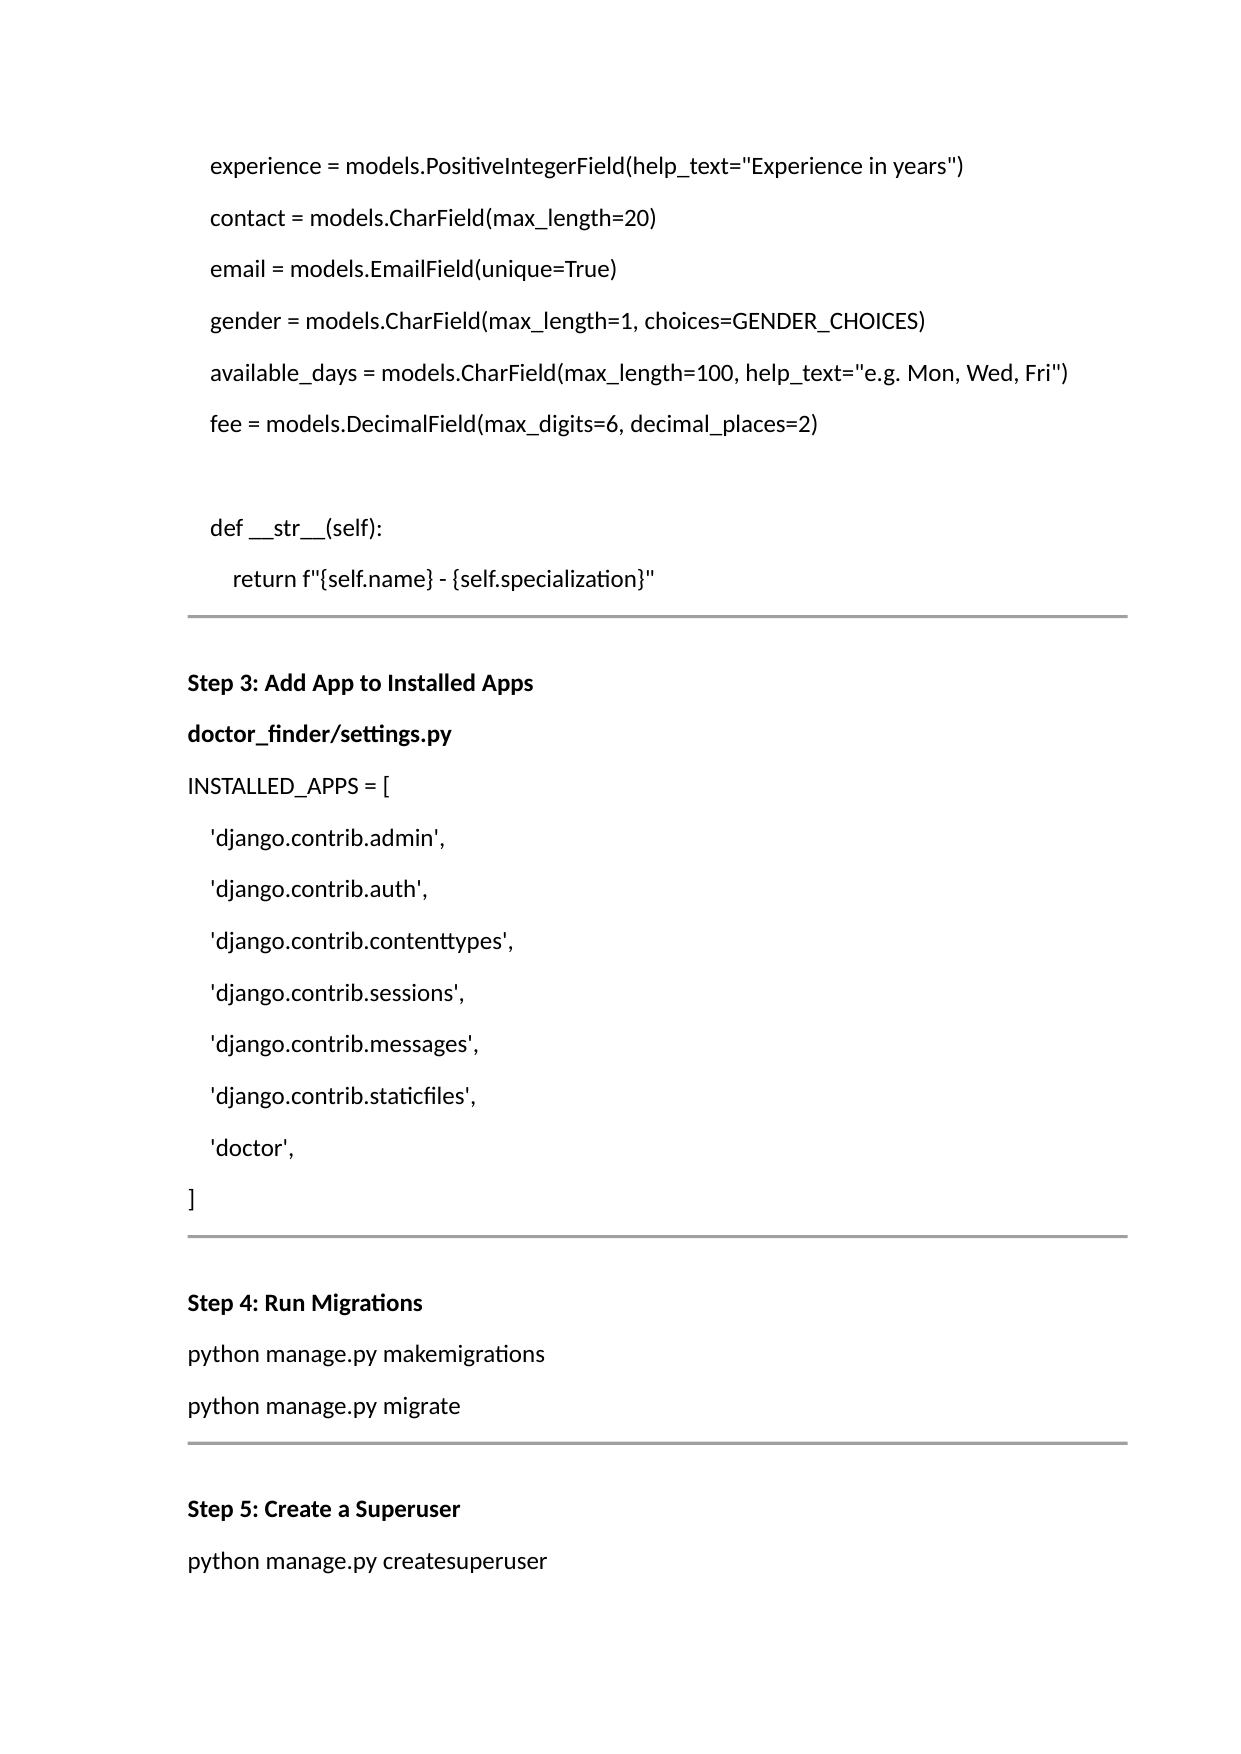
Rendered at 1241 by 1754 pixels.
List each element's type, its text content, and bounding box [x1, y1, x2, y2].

text return f"{self.name} - {self.specialization}" [187, 563, 1090, 594]
text 'django.contrib.messages', [187, 1028, 1090, 1059]
text 'doctor', [187, 1132, 1090, 1162]
text 'django.contrib.staticfiles', [187, 1080, 1090, 1111]
text email = models.EmailField(unique=True) [187, 253, 1090, 284]
text experience = models.PositiveIntegerField(help_text="Experience in years") [187, 150, 1090, 181]
text fee = models.DecimalField(max_digits=6, decimal_places=2) [187, 408, 1090, 439]
text gender = models.CharField(max_length=1, choices=GENDER_CHOICES) [187, 305, 1090, 336]
text def __str__(self): [187, 512, 1090, 542]
text Step 5: Create a Superuser [187, 1493, 1090, 1524]
text Step 3: Add App to Installed Apps [187, 667, 1090, 697]
text python manage.py createsuperuser [187, 1545, 1090, 1576]
text python manage.py migrate [187, 1390, 1090, 1421]
text 'django.contrib.admin', [187, 822, 1090, 852]
text python manage.py makemigrations [187, 1338, 1090, 1369]
text ] [187, 1183, 1090, 1214]
text available_days = models.CharField(max_length=100, help_text="e.g. Mon, Wed, Fri") [187, 357, 1090, 387]
text doctor_finder/settings.py [187, 718, 1090, 749]
text 'django.contrib.sessions', [187, 977, 1090, 1007]
text INSTALLED_APPS = [ [187, 770, 1090, 801]
text 'django.contrib.auth', [187, 873, 1090, 904]
text Step 4: Run Migrations [187, 1287, 1090, 1317]
text contact = models.CharField(max_length=20) [187, 202, 1090, 232]
text 'django.contrib.contenttypes', [187, 925, 1090, 956]
